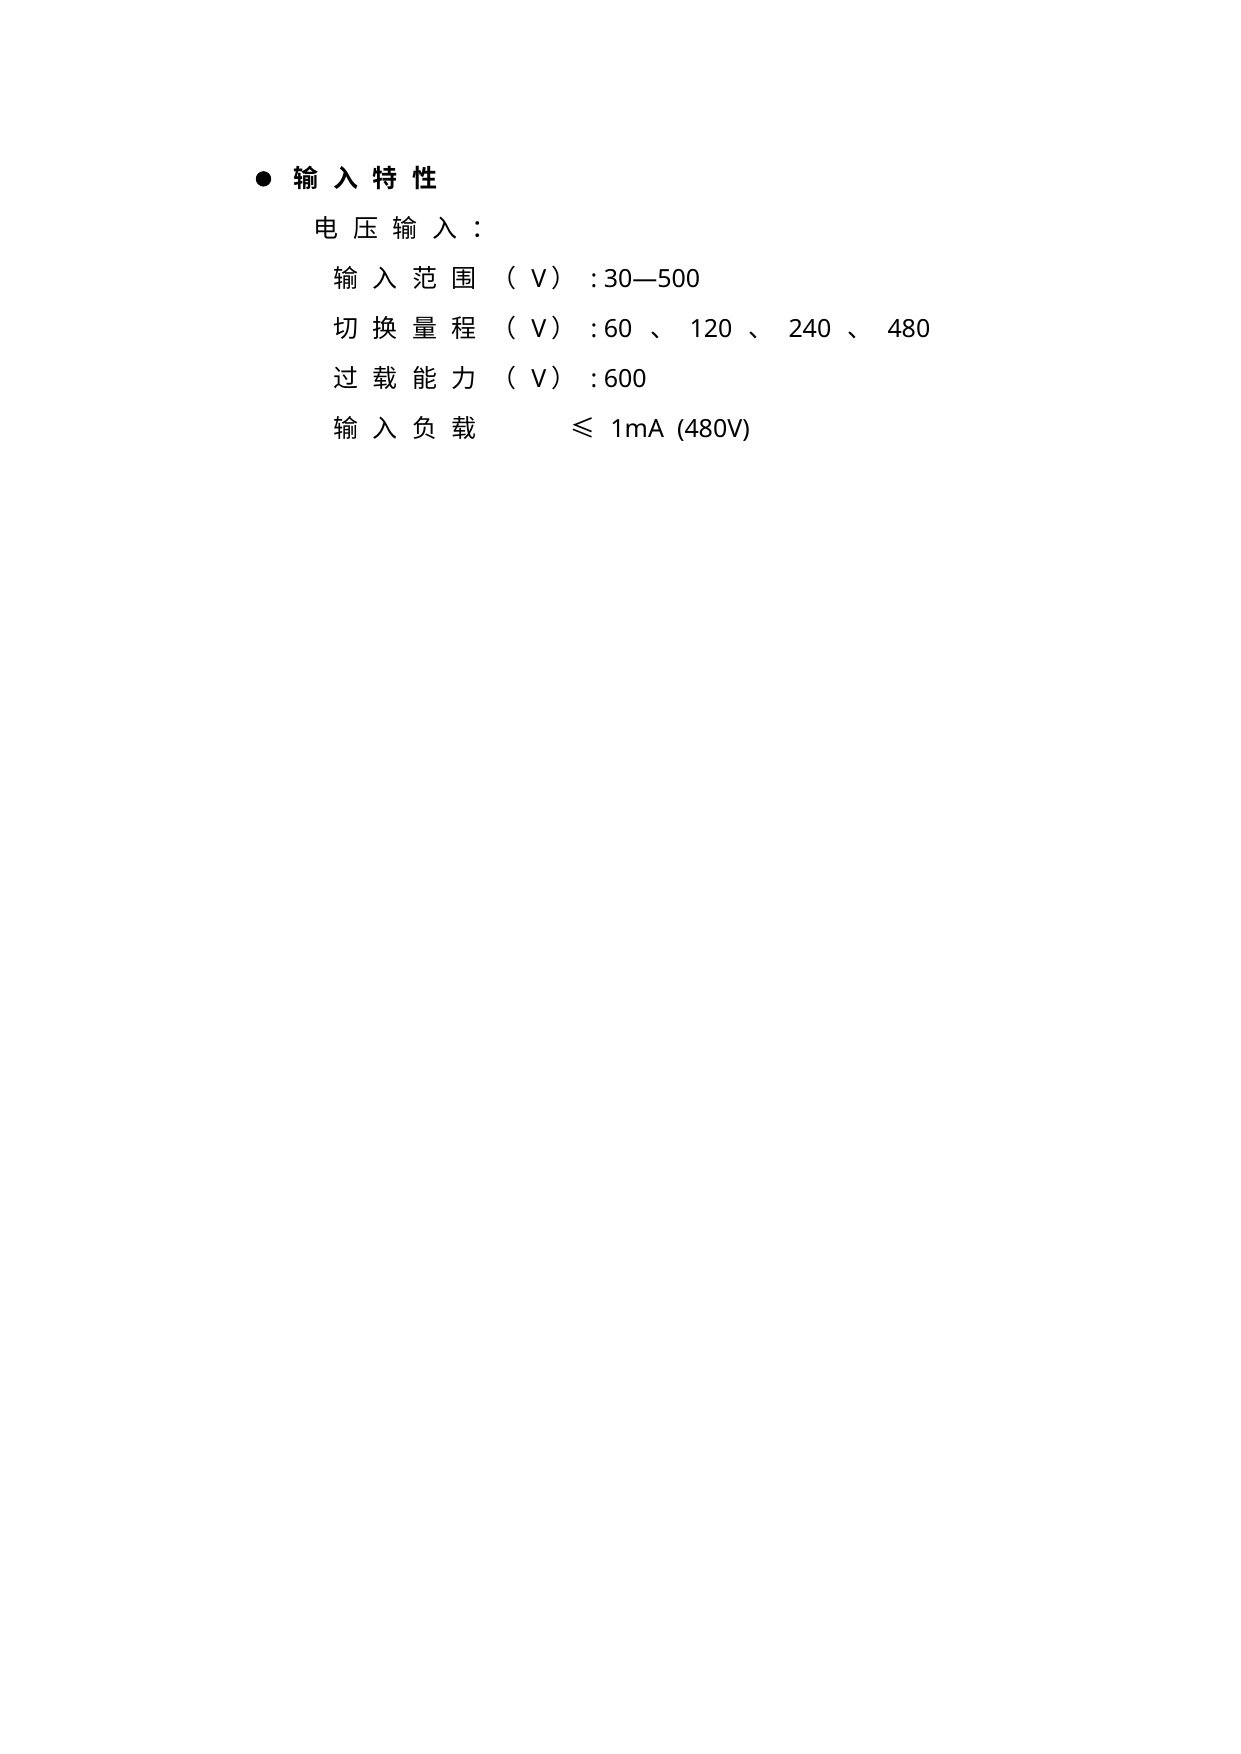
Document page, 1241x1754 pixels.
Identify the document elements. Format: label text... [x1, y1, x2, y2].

list 输入特性 [238, 152, 1046, 202]
text 过载能力（V）: 600 [232, 352, 1046, 402]
text 切换量程（V）: 60、120、240、480 [232, 302, 1046, 352]
text 电压输入： [248, 202, 1046, 252]
text 输入范围（V）: 30—500 [194, 252, 1046, 302]
text 输入负载 ≤1mA (480V) [232, 402, 1046, 452]
